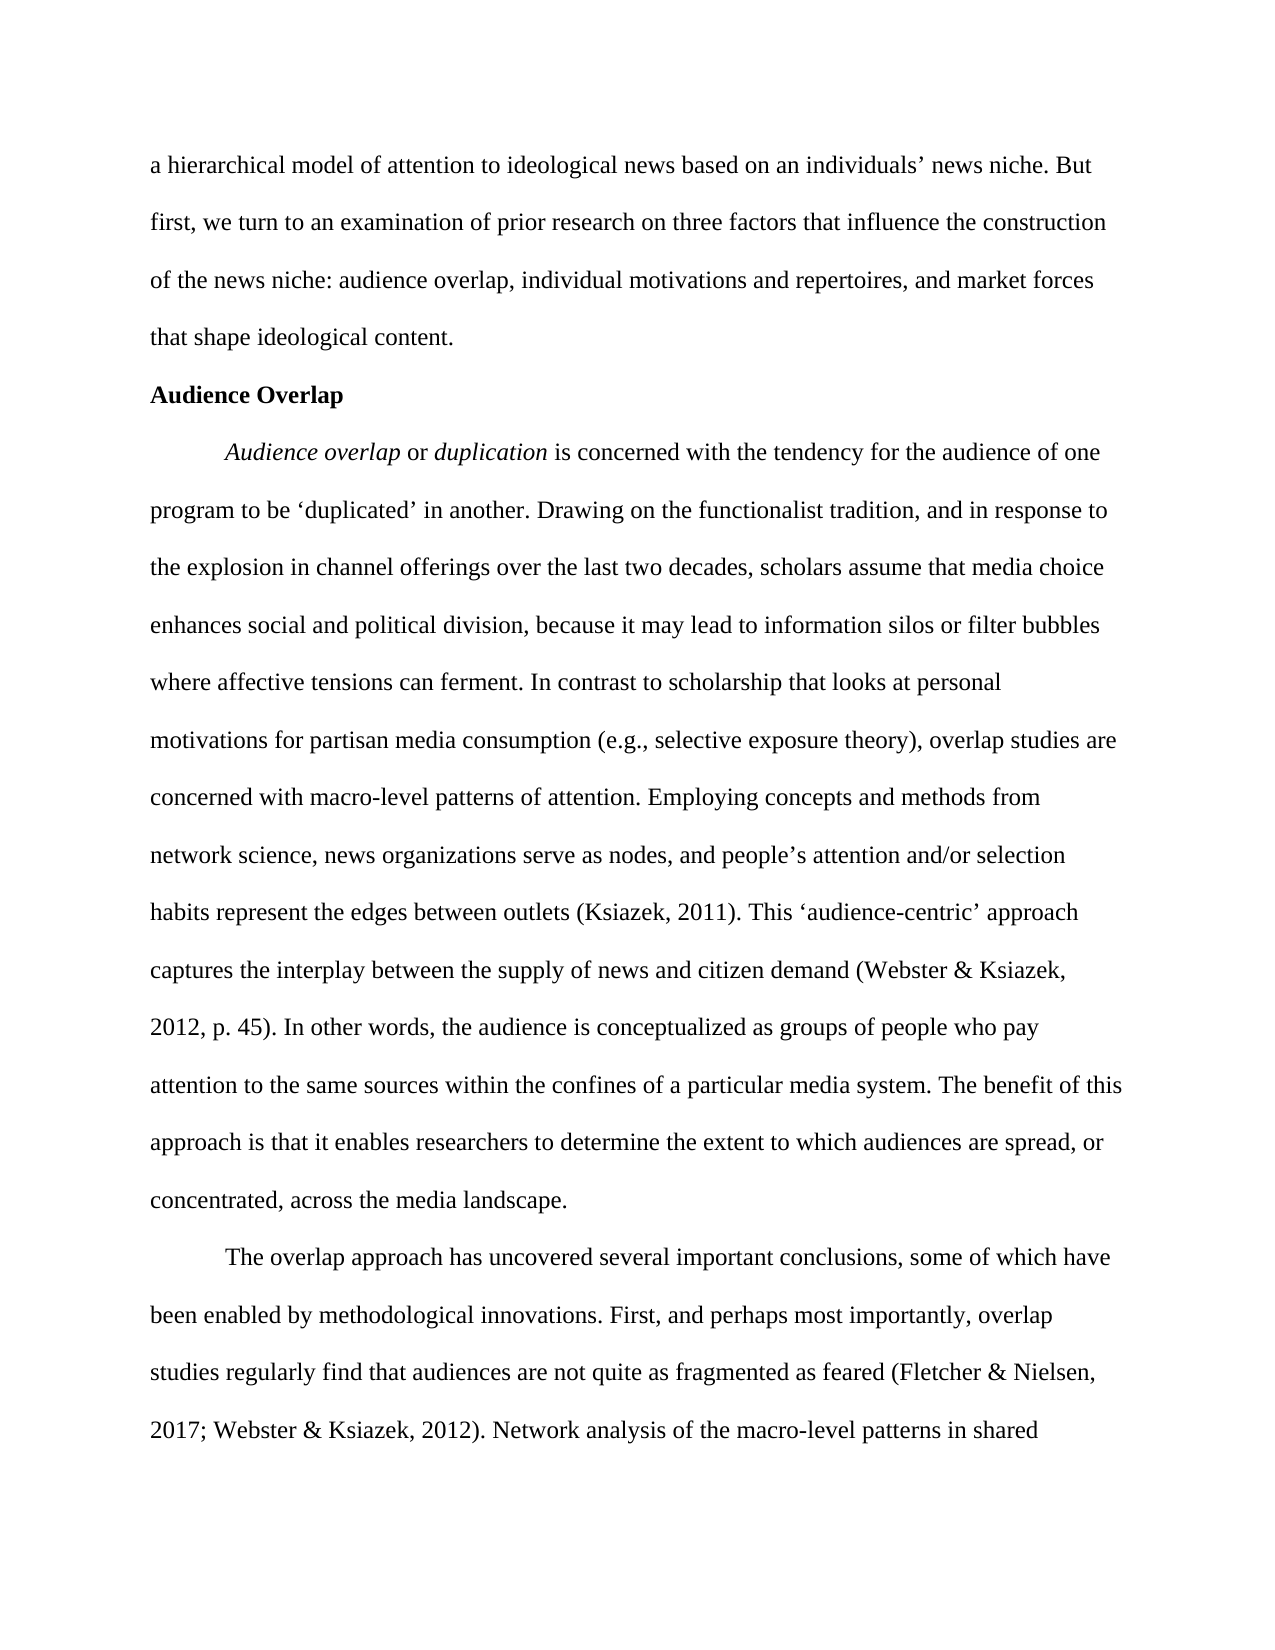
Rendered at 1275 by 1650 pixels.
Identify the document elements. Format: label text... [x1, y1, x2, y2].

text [150, 150, 1125, 351]
text Audience overlap or duplication is concerned with the tendency for the audience of one program to be ‘duplicated’ in another. Drawing on the functionalist tradition, and in response to the explosion in channel offerings over the last two decades, scholars assume that media choice enhances social and political division, because it may lead to information silos or filter bubbles where affective tensions can ferment. In contrast to scholarship that looks at personal motivations for partisan media consumption (e.g., selective exposure theory), overlap studies are concerned with macro-level patterns of attention. Employing concepts and methods from network science, news organizations serve as nodes, and people’s attention and/or selection habits represent the edges between outlets (Ksiazek, 2011). This ‘audience-centric’ approach captures the interplay between the supply of news and citizen demand (Webster & Ksiazek, 2012, p. 45). In other words, the audience is conceptualized as groups of people who pay attention to the same sources within the confines of a particular media system. The benefit of this approach is that it enables researchers to determine the extent to which audiences are spread, or concentrated, across the media landscape. [150, 437, 1125, 1214]
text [150, 1242, 1125, 1444]
text Audience Overlap [150, 380, 1125, 409]
